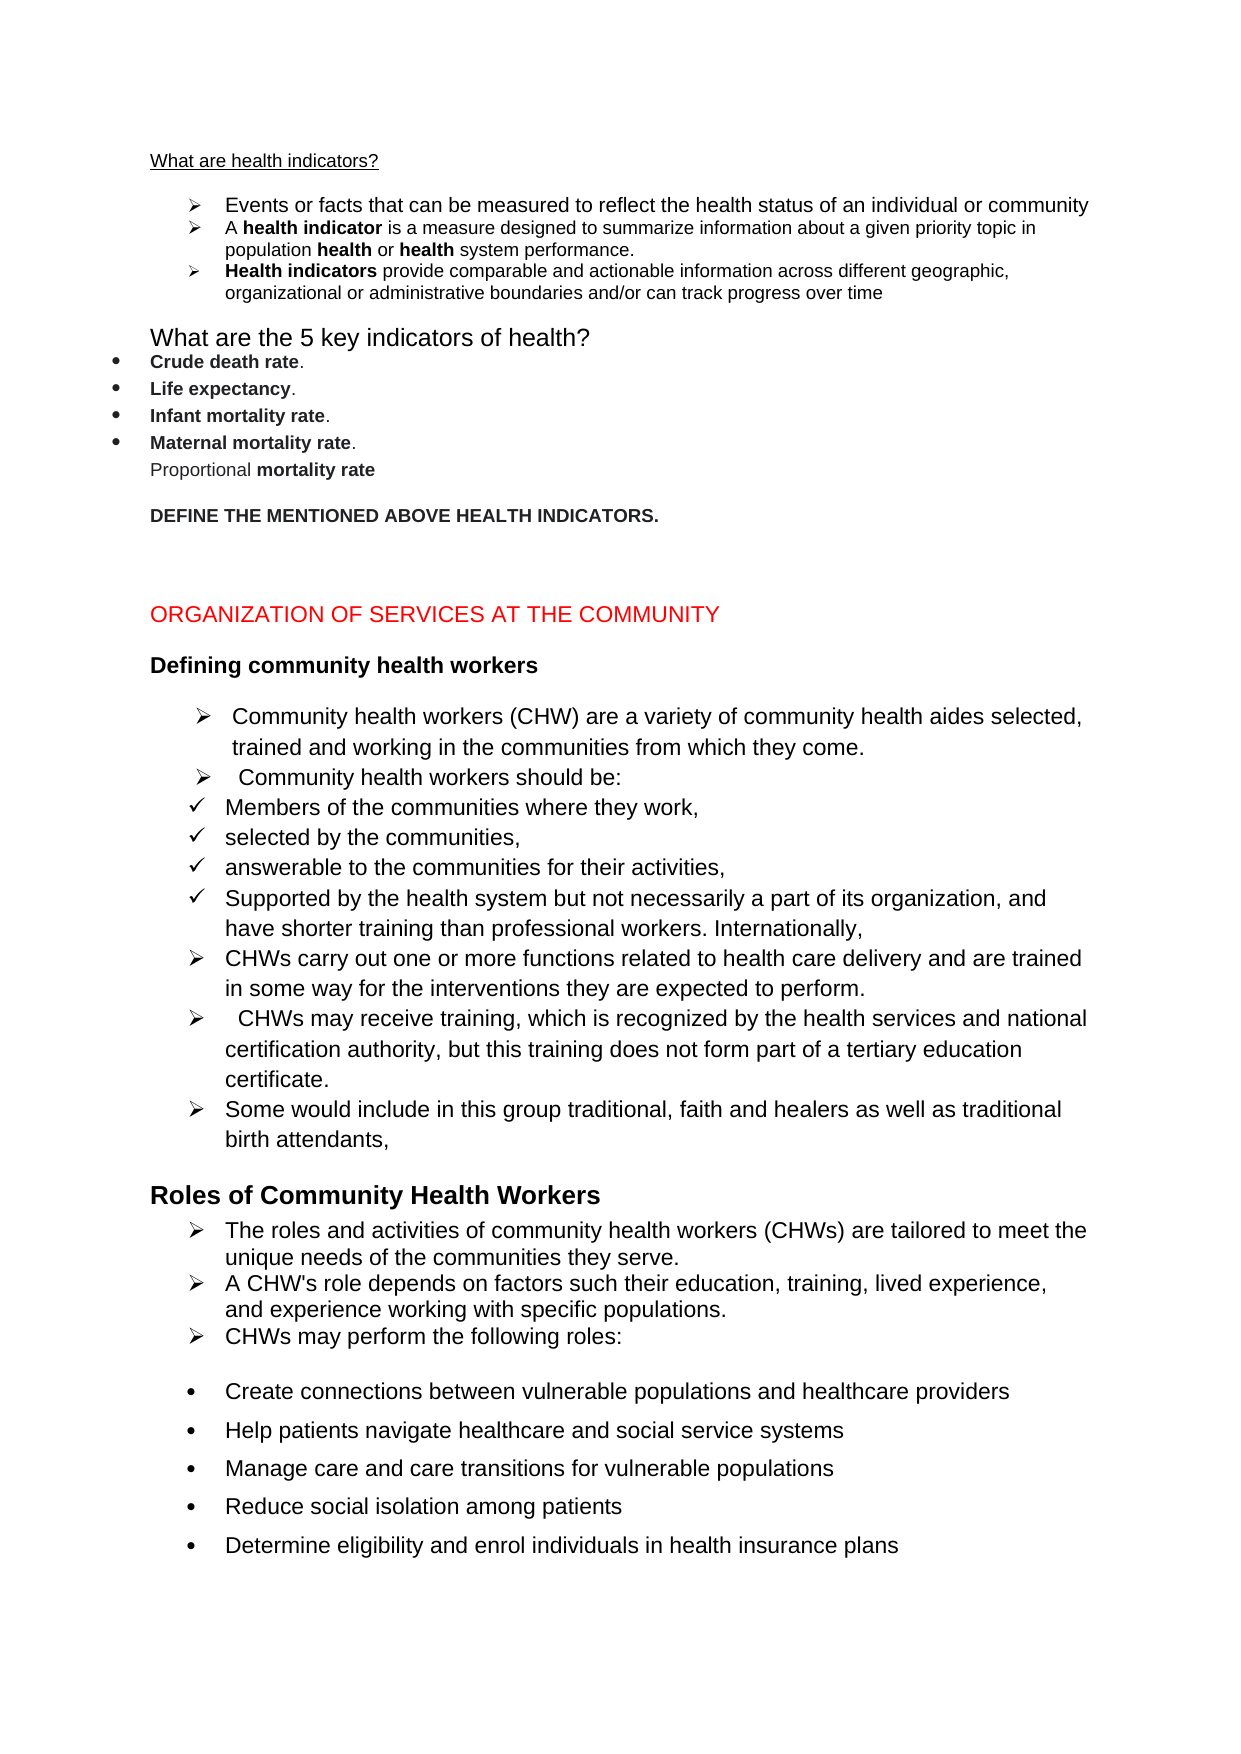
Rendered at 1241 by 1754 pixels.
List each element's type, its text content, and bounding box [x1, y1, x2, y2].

list Create connections between vulnerable populations and healthcare providers [187, 1378, 1090, 1405]
list Health indicators provide comparable and actionable information across different geographic, organizational or administrative boundaries and/or can track progress over time [187, 260, 1090, 303]
list Reduce social isolation among patients [187, 1493, 1090, 1520]
list Community health workers (CHW) are a variety of community health aides selected, trained and working in the communities from which they come. [194, 703, 1090, 760]
list Community health workers should be: [194, 764, 1090, 790]
list Life expectancy. [112, 378, 1090, 400]
text DEFINE THE MENTIONED ABOVE HEALTH INDICATORS. [150, 504, 1090, 526]
text ORGANIZATION OF SERVICES AT THE COMMUNITY [150, 601, 1090, 627]
list Events or facts that can be measured to reflect the health status of an individual or community [187, 193, 1090, 217]
list CHWs carry out one or more functions related to health care delivery and are trained in some way for the interventions they are expected to perform. [187, 945, 1090, 1001]
text Roles of Community Health Workers [150, 1180, 1090, 1210]
list selected by the communities, [187, 824, 1090, 850]
list Maternal mortality rate. [112, 432, 1090, 454]
list Infant mortality rate. [112, 405, 1090, 427]
list Some would include in this group traditional, faith and healers as well as traditional birth attendants, [187, 1096, 1090, 1152]
list answerable to the communities for their activities, [187, 854, 1090, 881]
list Crude death rate. [112, 351, 1090, 373]
list Determine eligibility and enrol individuals in health insurance plans [187, 1532, 1090, 1558]
list The roles and activities of community health workers (CHWs) are tailored to meet the unique needs of the communities they serve. [187, 1217, 1090, 1270]
list CHWs may perform the following roles: [187, 1323, 1090, 1349]
text What are health indicators? [150, 150, 1090, 172]
text Defining community health workers [150, 652, 1090, 678]
list A CHW's role depends on factors such their education, training, lived experience, and experience working with specific populations. [187, 1270, 1090, 1323]
list Help patients navigate healthcare and social service systems [187, 1417, 1090, 1443]
list Members of the communities where they work, [187, 794, 1090, 820]
list A health indicator is a measure designed to summarize information about a given priority topic in population health or health system performance. [187, 217, 1090, 260]
list CHWs may receive training, which is recognized by the health services and national certification authority, but this training does not form part of a tertiary education certificate. [187, 1005, 1090, 1092]
list Supported by the health system but not necessarily a part of its organization, and have shorter training than professional workers. Internationally, [187, 884, 1090, 941]
text What are the 5 key indicators of health? [150, 323, 1090, 351]
list Manage care and care transitions for vulnerable populations [187, 1455, 1090, 1481]
text Proportional mortality rate [150, 459, 1090, 480]
